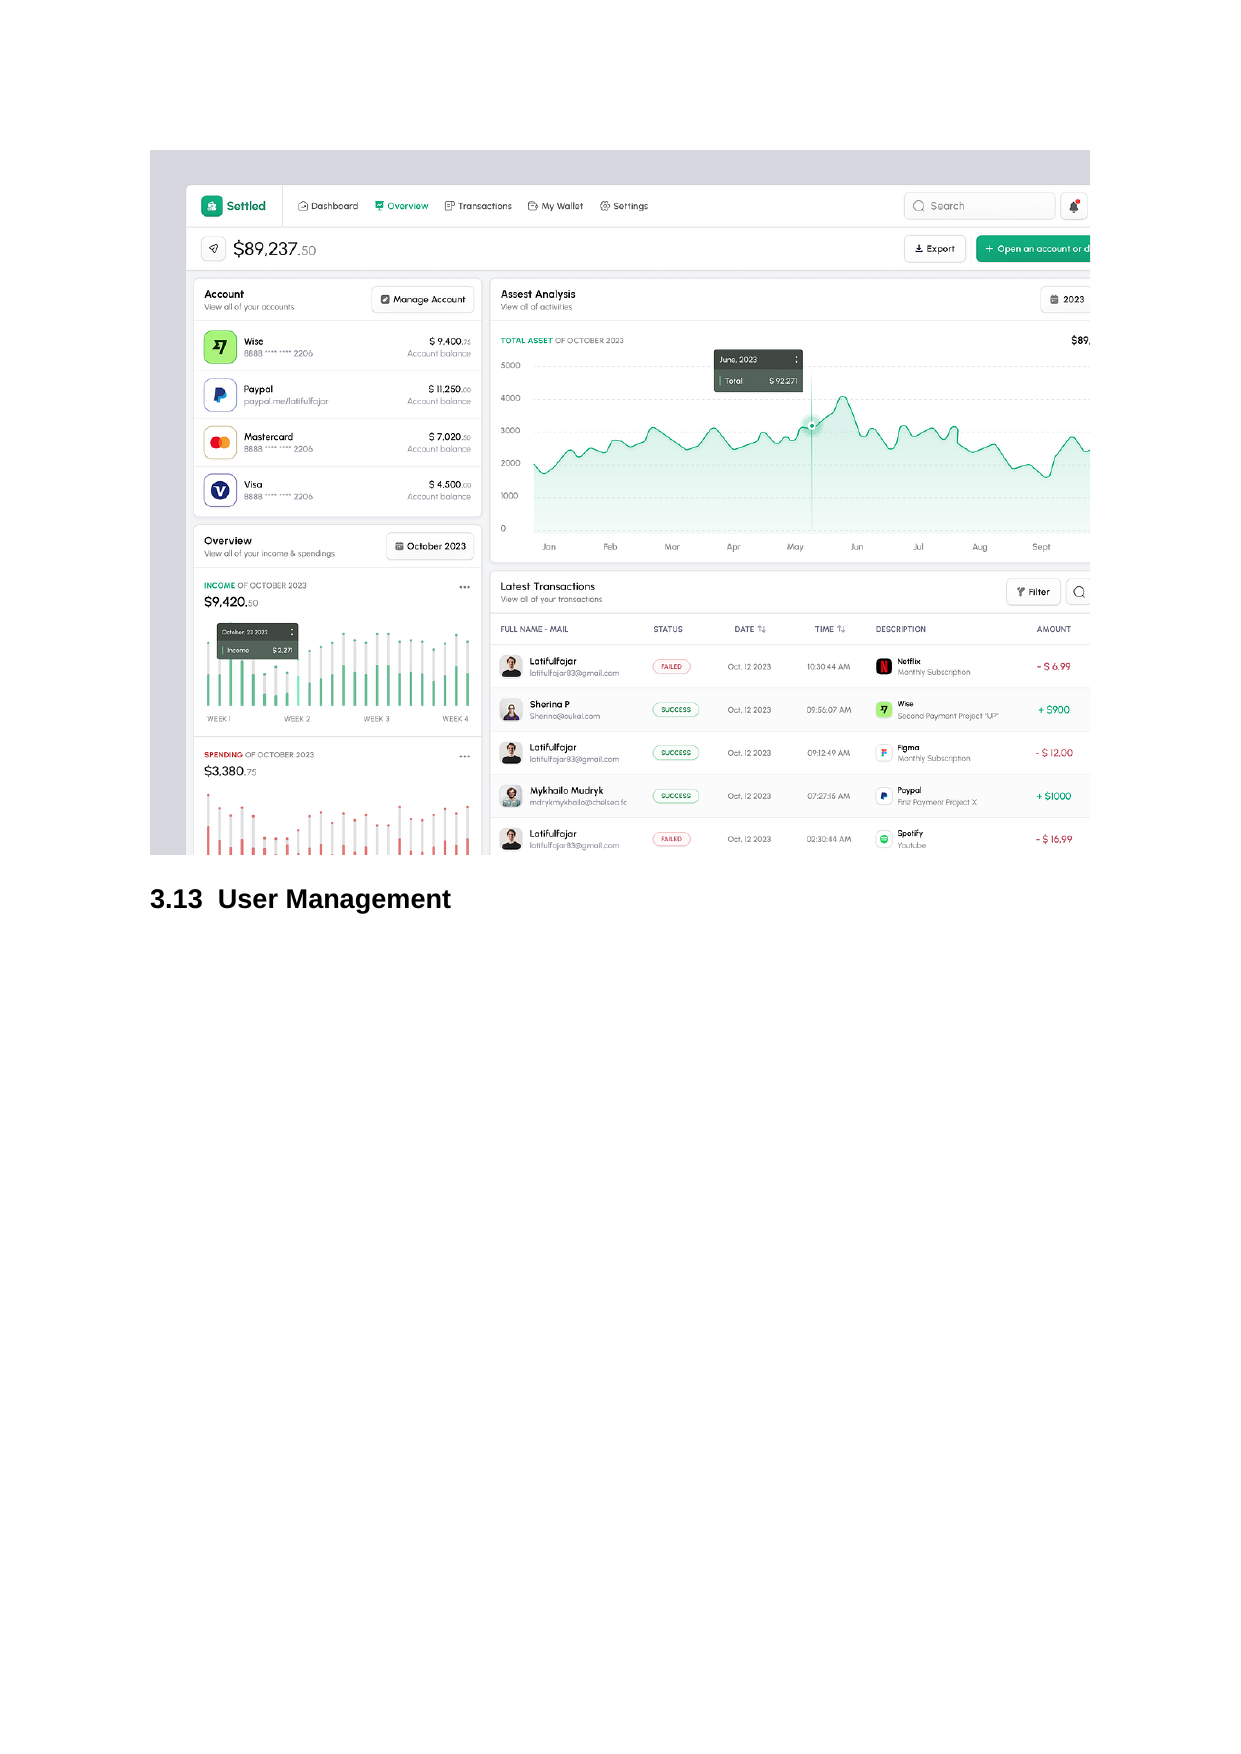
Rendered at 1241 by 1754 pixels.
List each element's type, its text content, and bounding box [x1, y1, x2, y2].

subtitle 3.13 User Management [150, 883, 1090, 914]
picture [150, 150, 1091, 855]
